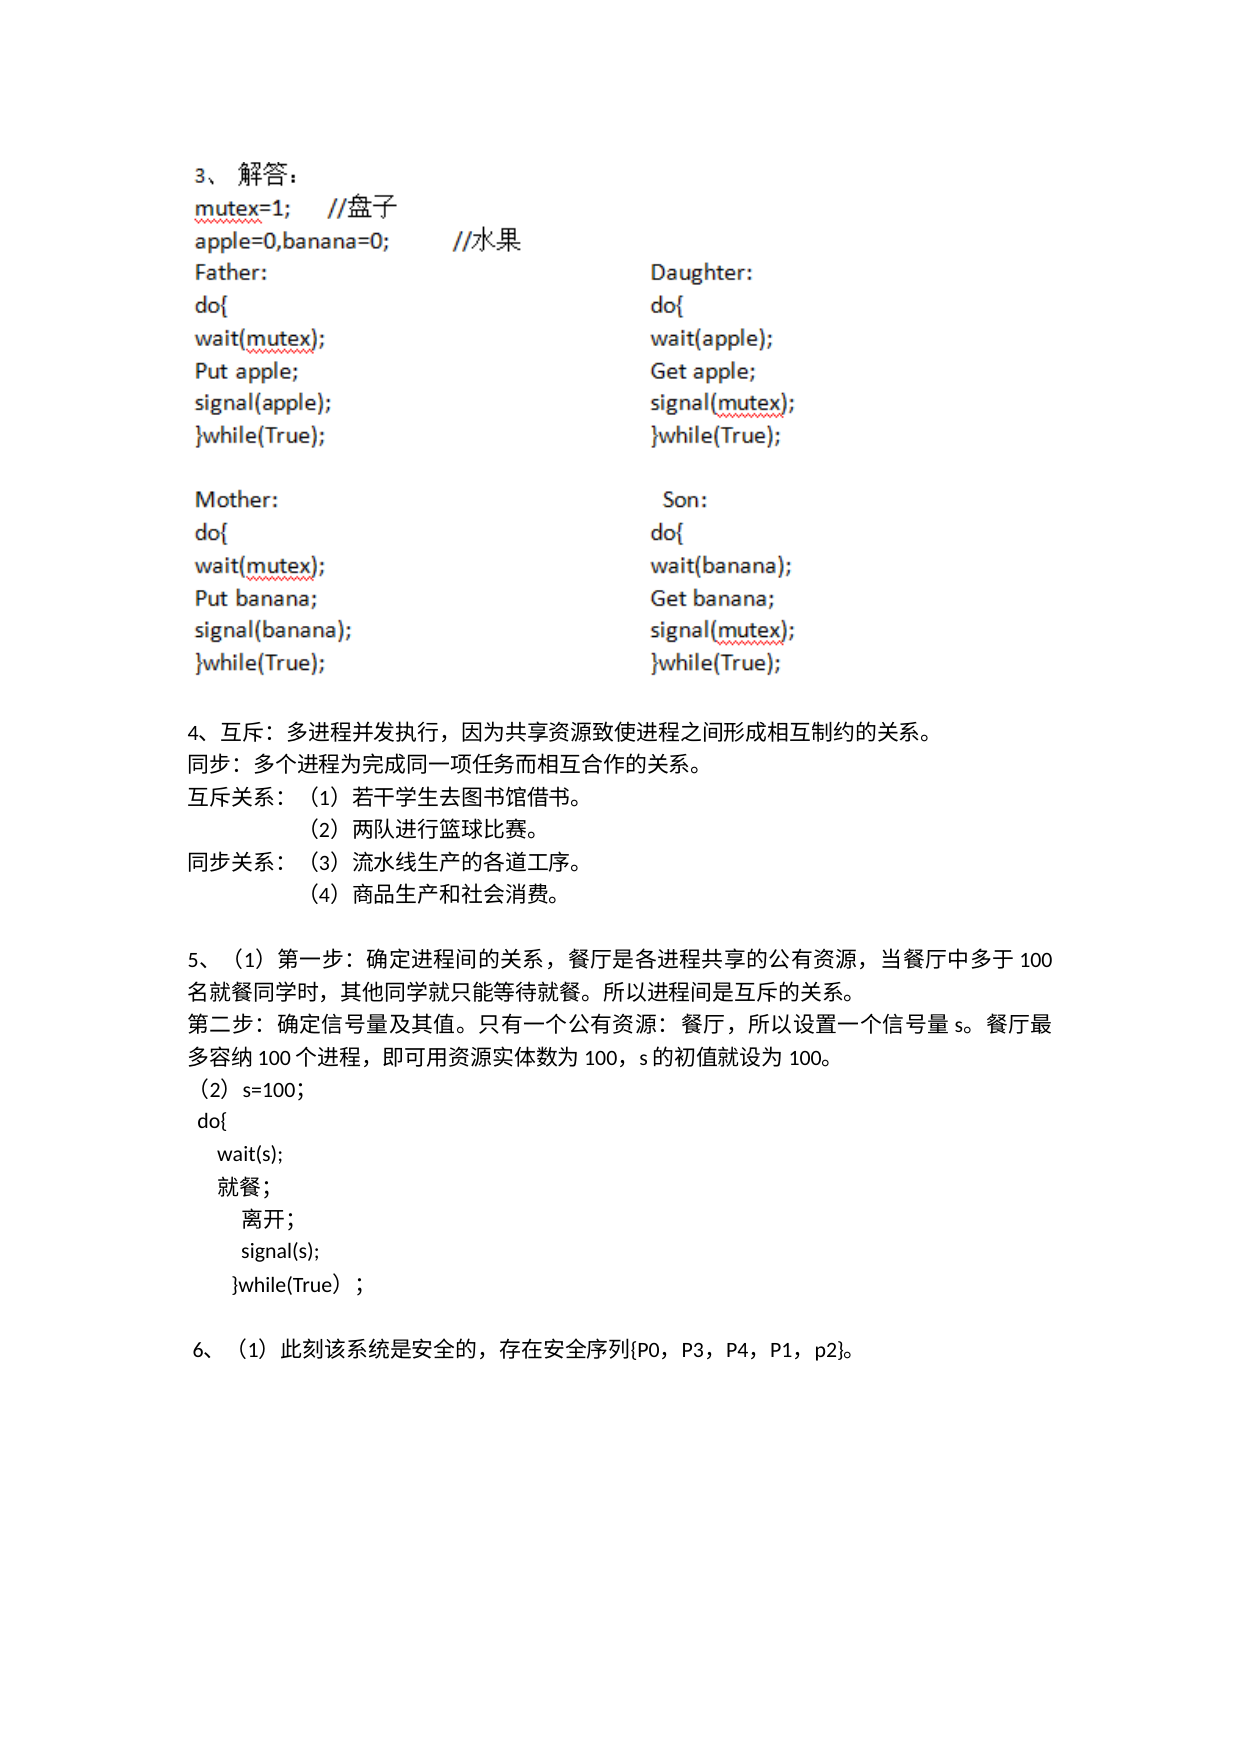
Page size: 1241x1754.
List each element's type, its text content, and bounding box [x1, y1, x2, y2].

text 互斥关系：（1）若干学生去图书馆借书。 [187, 779, 1053, 812]
text 5、（1）第一步：确定进程间的关系，餐厅是各进程共享的公有资源，当餐厅中多于100名就餐同学时，其他同学就只能等待就餐。所以进程间是互斥的关系。 [187, 942, 1053, 1007]
text 就餐； [187, 1169, 1053, 1202]
text signal(s); [187, 1234, 1053, 1267]
picture [187, 162, 814, 683]
text 同步：多个进程为完成同一项任务而相互合作的关系。 [187, 747, 1053, 779]
text }while(True）； [187, 1267, 1053, 1299]
text wait(s); [187, 1137, 1053, 1169]
text do{ [187, 1104, 1053, 1137]
text 6、（1）此刻该系统是安全的，存在安全序列{P0，P3，P4，P1，p2}。 [187, 1332, 1053, 1364]
text 第二步：确定信号量及其值。只有一个公有资源：餐厅，所以设置一个信号量s。餐厅最多容纳100个进程，即可用资源实体数为100，s的初值就设为 100。 [187, 1007, 1053, 1072]
text （4）商品生产和社会消费。 [187, 877, 1053, 909]
text 离开； [187, 1202, 1053, 1234]
text 4、互斥：多进程并发执行，因为共享资源致使进程之间形成相互制约的关系。 [187, 714, 1053, 747]
text 同步关系：（3）流水线生产的各道工序。 [187, 844, 1053, 877]
list （2）s=100； [187, 1072, 1053, 1104]
text （2）两队进行篮球比赛。 [187, 812, 1053, 844]
